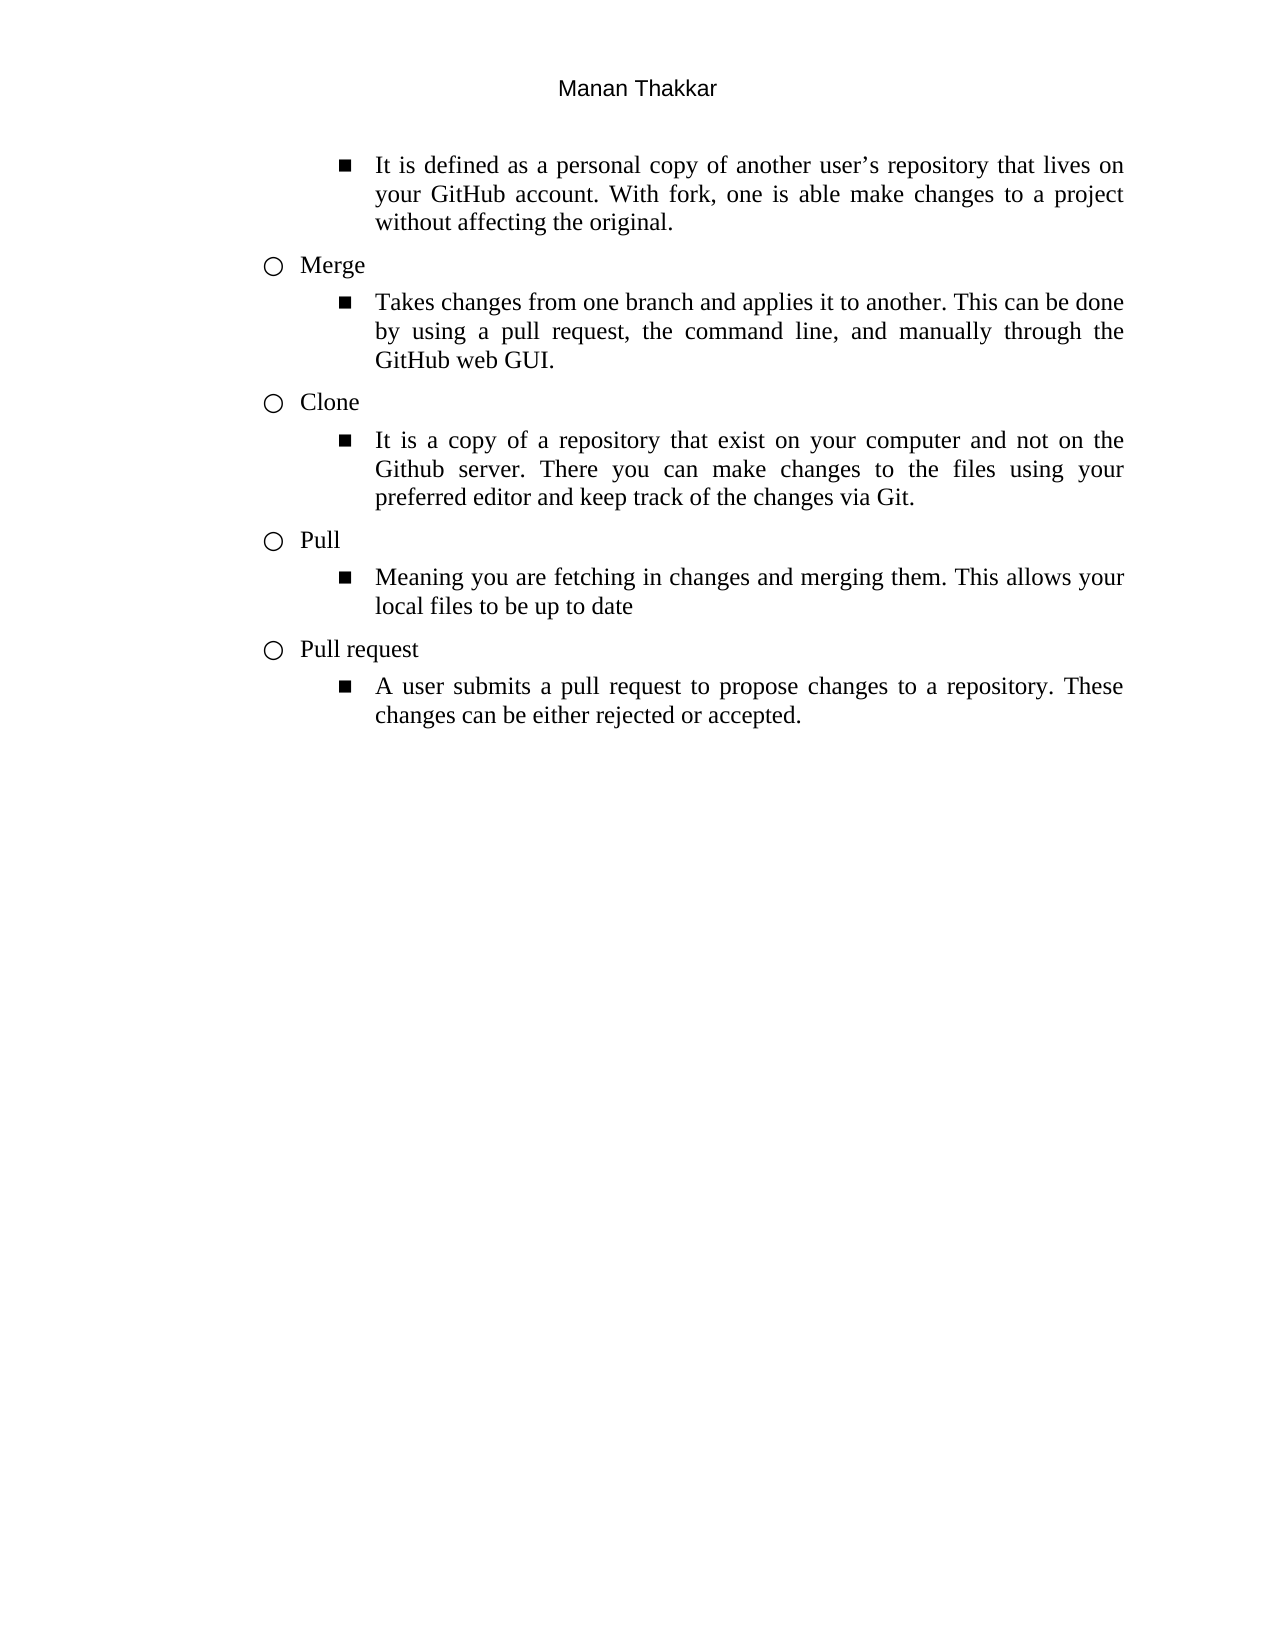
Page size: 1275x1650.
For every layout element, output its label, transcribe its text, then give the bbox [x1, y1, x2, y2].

list Merge [262, 236, 1125, 287]
list Meaning you are fetching in changes and merging them. This allows your local files to be up to date [337, 562, 1125, 620]
list A user submits a pull request to propose changes to a repository. These changes can be either rejected or accepted. [337, 671, 1125, 729]
list Pull request [262, 620, 1125, 671]
list Clone [262, 374, 1125, 425]
list It is a copy of a repository that exist on your computer and not on the Github server. There you can make changes to the files using your preferred editor and keep track of the changes via Git. [337, 425, 1125, 511]
list Takes changes from one branch and applies it to another. This can be done by using a pull request, the command line, and manually through the GitHub web GUI. [337, 287, 1125, 374]
list It is defined as a personal copy of another user’s repository that lives on your GitHub account. With fork, one is able make changes to a project without affecting the original. [337, 150, 1125, 236]
list Pull [262, 511, 1125, 562]
